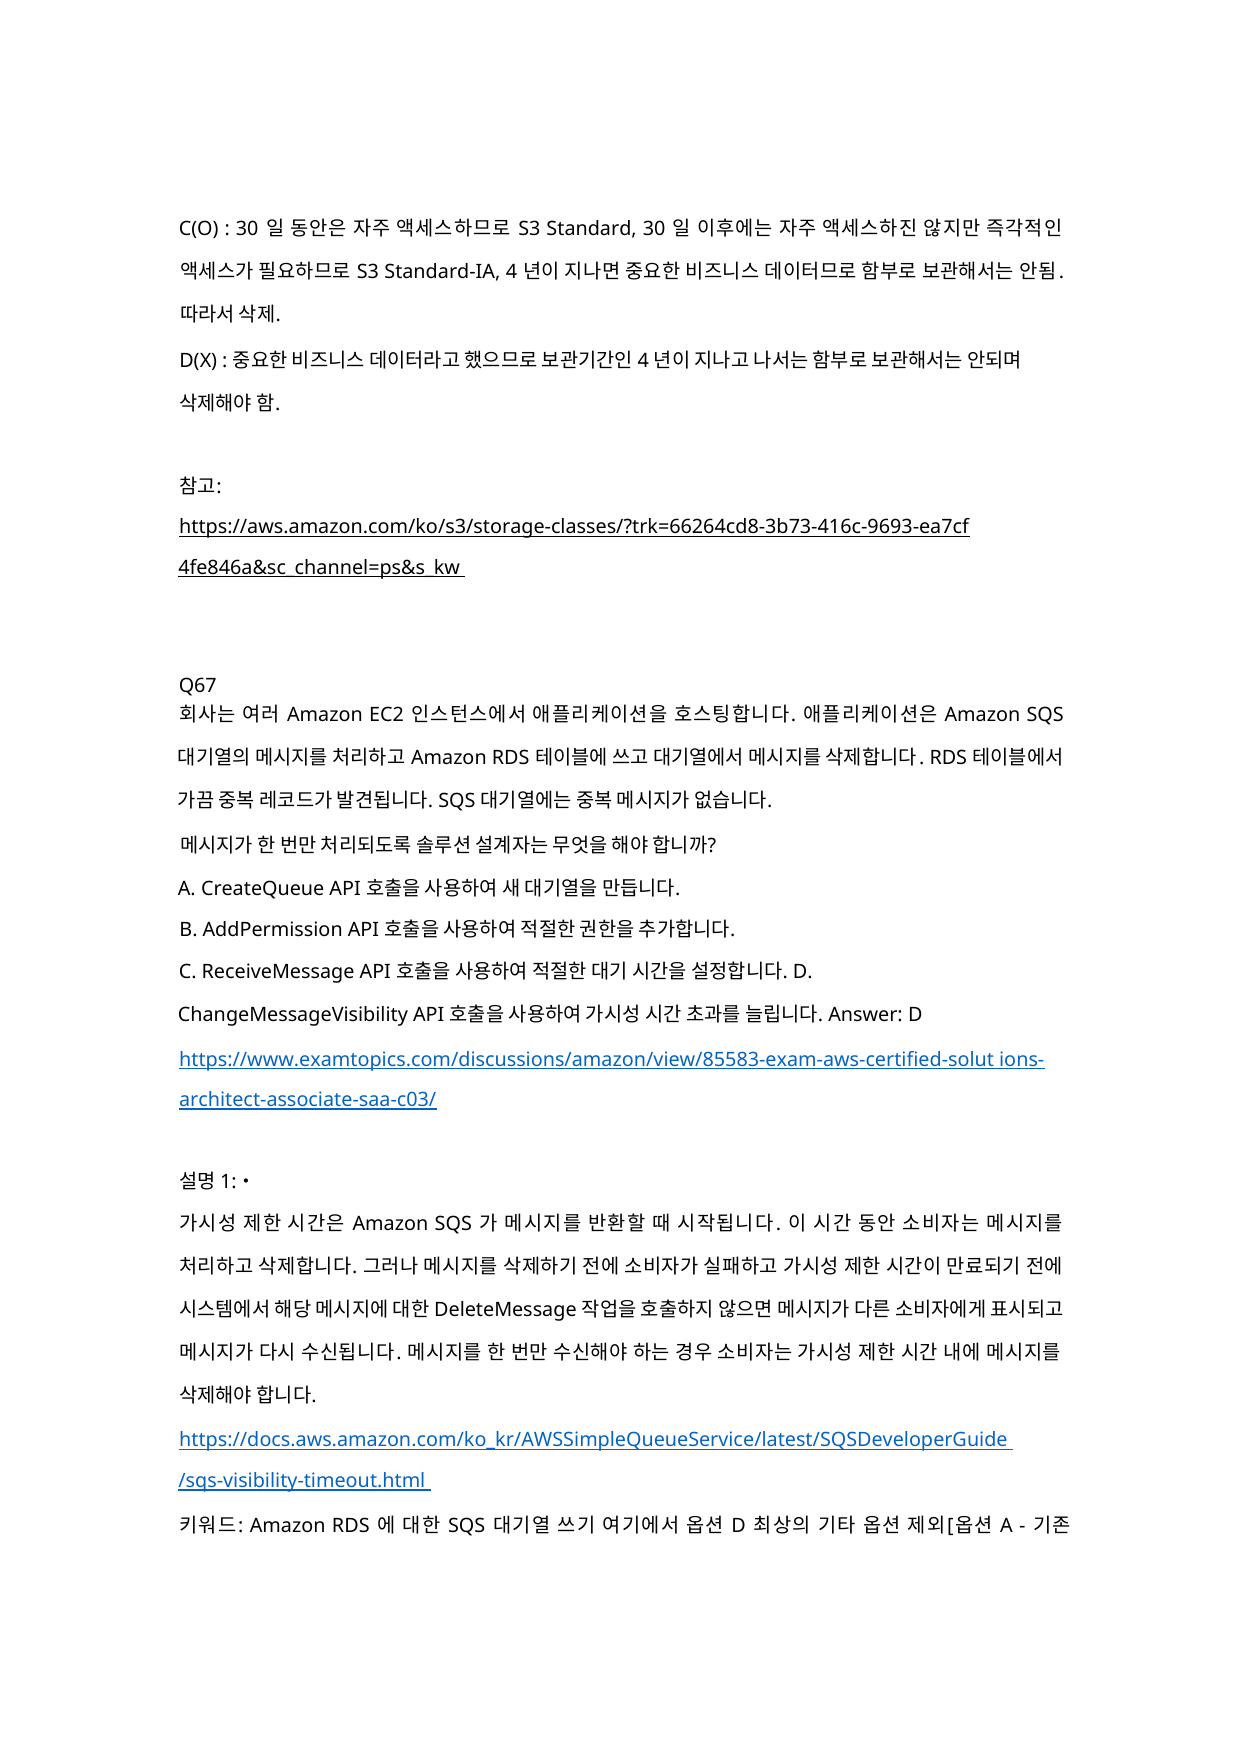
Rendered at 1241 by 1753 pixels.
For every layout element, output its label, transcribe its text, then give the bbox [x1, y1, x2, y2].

text 회사는 여러 Amazon EC2 인스턴스에서 애플리케이션을 호스팅합니다. 애플리케이션은 Amazon SQS 대기열의 메시지를 처리하고 Amazon RDS 테이블에 쓰고 대기열에서 메시지를 삭제합니다. RDS 테이블에서 가끔 중복 레코드가 발견됩니다. SQS 대기열에는 중복 메시지가 없습니다. [178, 698, 1064, 813]
text https://docs.aws.amazon.com/ko_kr/AWSSimpleQueueService/latest/SQSDeveloperGuide /sqs-visibility-timeout.html [178, 1426, 1057, 1493]
text 설명 1:・ [179, 1166, 1077, 1194]
text C. ReceiveMessage API 호출을 사용하여 적절한 대기 시간을 설정합니다. D. ChangeMessageVisibility API 호출을 사용하여 가시성 시간 초과를 늘립니다. Answer: D [178, 956, 951, 1028]
text https://www.examtopics.com/discussions/amazon/view/85583-exam-aws-certified-solut ions-architect-associate-saa-c03/ [179, 1045, 1062, 1112]
text C(O) : 30 일 동안은 자주 액세스하므로 S3 Standard, 30 일 이후에는 자주 액세스하진 않지만 즉각적인 액세스가 필요하므로 S3 Standard-IA, 4 년이 지나면 중요한 비즈니스 데이터므로 함부로 보관해서는 안됨. 따라서 삭제. [178, 212, 1064, 327]
text 참고: [179, 471, 1077, 499]
text B. AddPermission API 호출을 사용하여 적절한 권한을 추가합니다. [179, 914, 1077, 943]
text 메시지가 한 번만 처리되도록 솔루션 설계자는 무엇을 해야 합니까? [180, 830, 1077, 859]
text D(X) : 중요한 비즈니스 데이터라고 했으므로 보관기간인 4 년이 지나고 나서는 함부로 보관해서는 안되며 삭제해야 함. [179, 344, 1064, 416]
text A. CreateQueue API 호출을 사용하여 새 대기열을 만듭니다. [178, 872, 1077, 901]
text 가시성 제한 시간은 Amazon SQS 가 메시지를 반환할 때 시작됩니다. 이 시간 동안 소비자는 메시지를 처리하고 삭제합니다. 그러나 메시지를 삭제하기 전에 소비자가 실패하고 가시성 제한 시간이 만료되기 전에 시스템에서 해당 메시지에 대한 DeleteMessage 작업을 호출하지 않으면 메시지가 다른 소비자에게 표시되고 메시지가 다시 수신됩니다. 메시지를 한 번만 수신해야 하는 경우 소비자는 가시성 제한 시간 내에 메시지를 삭제해야 합니다. [179, 1208, 1064, 1409]
text Q67 [178, 671, 1077, 698]
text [179, 1509, 1071, 1538]
text https://aws.amazon.com/ko/s3/storage-classes/?trk=66264cd8-3b73-416c-9693-ea7cf 4fe846a&sc_channel=ps&s_kw [178, 512, 1058, 580]
